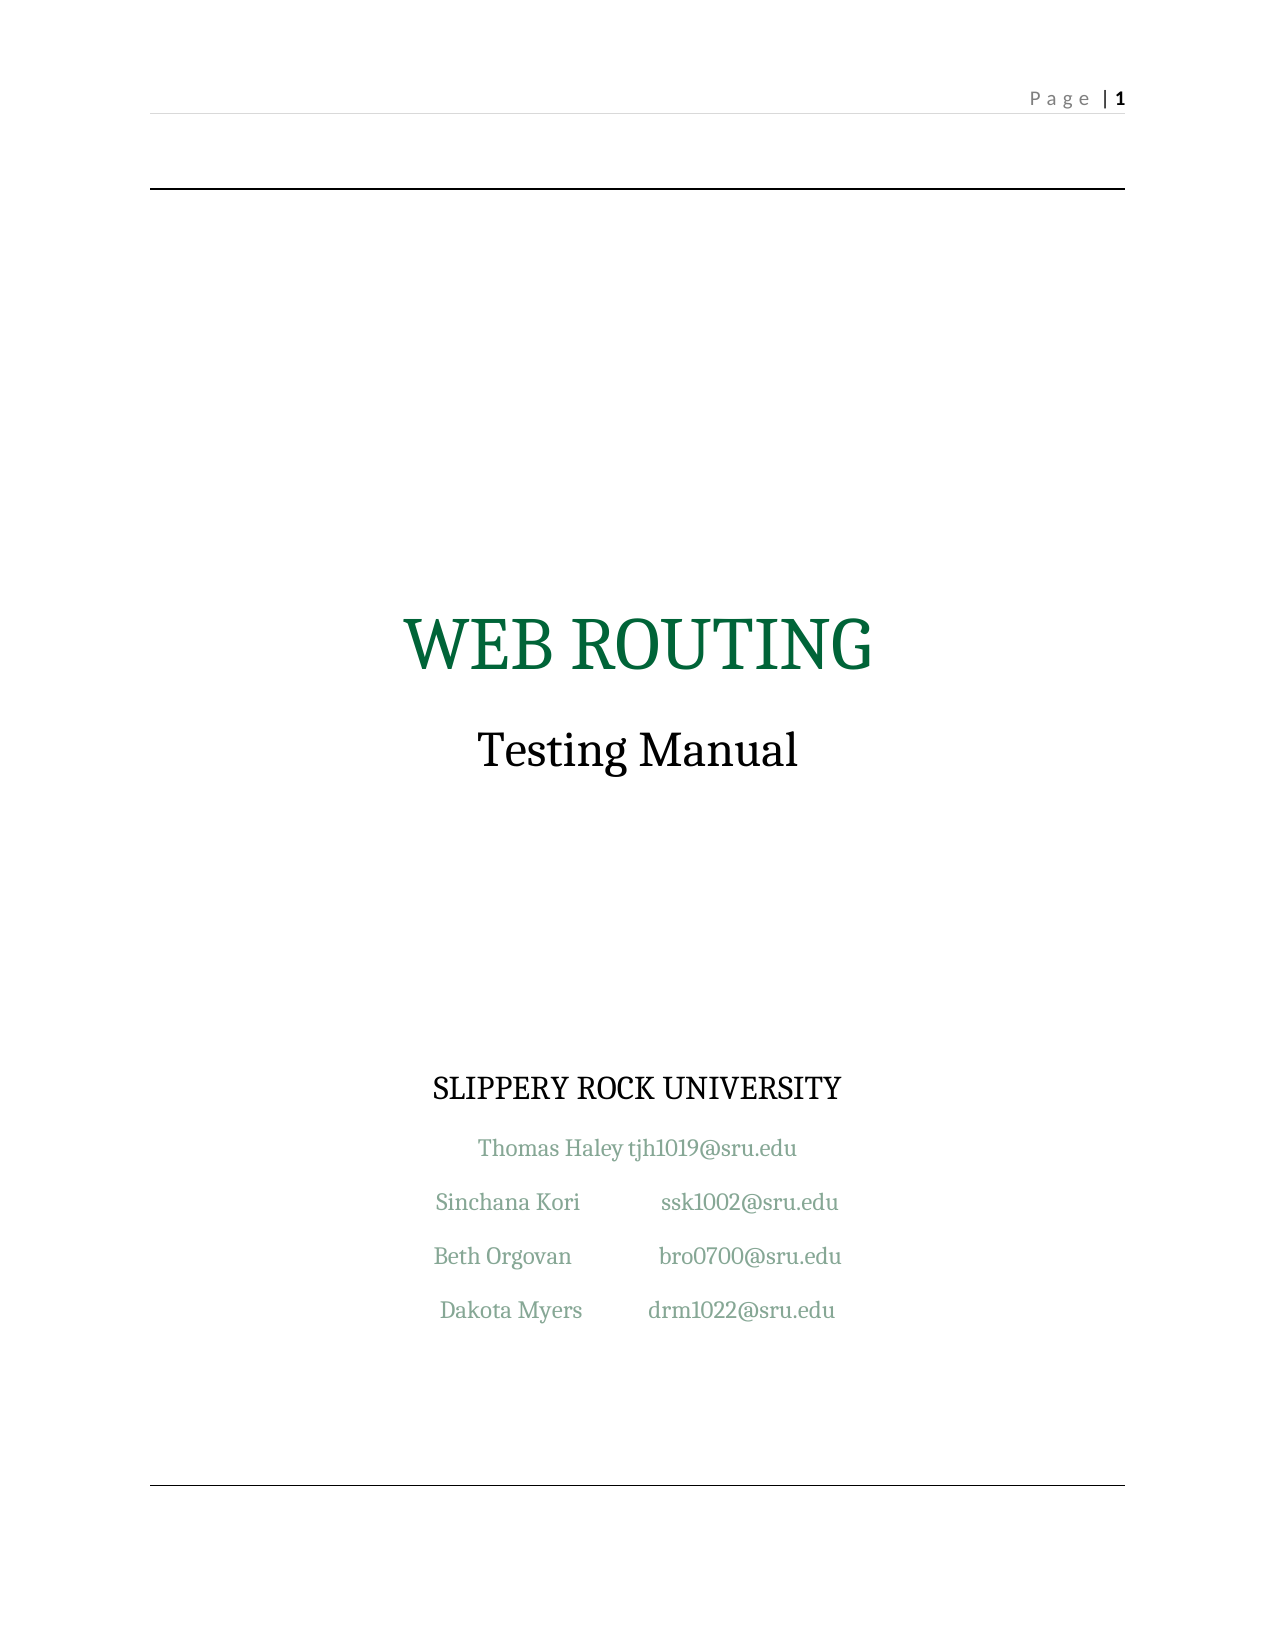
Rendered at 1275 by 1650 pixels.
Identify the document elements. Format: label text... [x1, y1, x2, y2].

text Beth Orgovan bro0700@sru.edu [150, 1242, 1125, 1270]
text Sinchana Kori ssk1002@sru.edu [150, 1188, 1125, 1217]
text Thomas Haley tjh1019@sru.edu [150, 1134, 1125, 1163]
text Testing Manual [150, 722, 1125, 779]
text SLIPPERY ROCK UNIVERSITY [150, 1069, 1125, 1107]
text WEB ROUTING [150, 602, 1125, 688]
text Dakota Myers drm1022@sru.edu [150, 1296, 1125, 1324]
